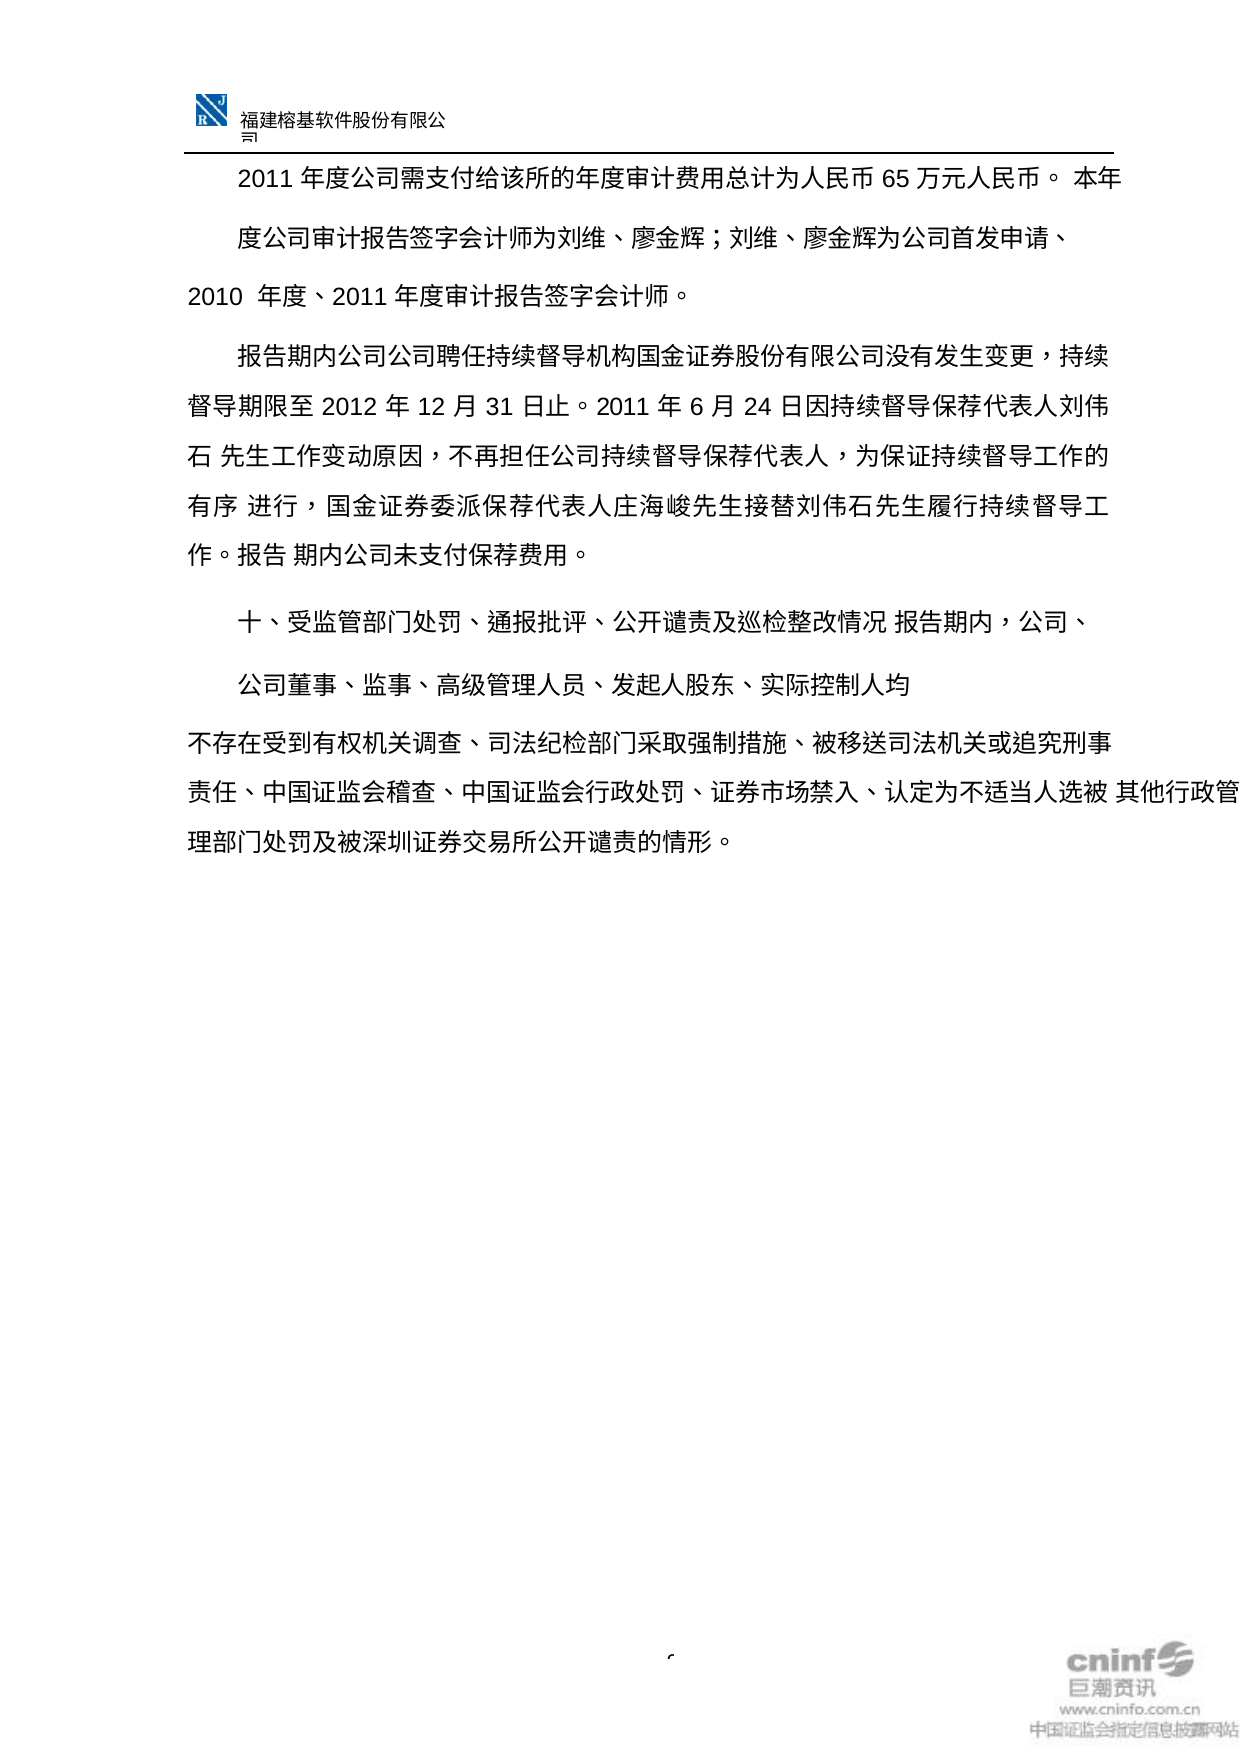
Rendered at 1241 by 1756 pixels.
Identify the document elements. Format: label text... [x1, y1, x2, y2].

text 责任、中国证监会稽查、中国证监会行政处罚、证券市场禁入、认定为不适当人选被 其他行政管理部门处罚及被深圳证券交易所公开谴责的情形。 [187, 774, 1240, 858]
picture [196, 94, 227, 126]
text 不存在受到有权机关调查、司法纪检部门采取强制措施、被移送司法机关或追究刑事 [187, 731, 1240, 758]
text 2010 年度、2011 年度审计报告签字会计师。 [187, 280, 1240, 311]
text 2011 年度公司需支付给该所的年度审计费用总计为人民币 65 万元人民币。 本年度公司审计报告签字会计师为刘维、廖金辉；刘维、廖金辉为公司首发申请、 [237, 160, 1124, 254]
picture [1029, 1633, 1241, 1754]
text 报告期内公司公司聘任持续督导机构国金证券股份有限公司没有发生变更，持续 督导期限至 2012 年 12 月 31 日止。2011 年 6 月 24 日因持续督导保荐代表人刘伟石 先生工作变动原因，不再担任公司持续督导保荐代表人，为保证持续督导工作的有序 进行，国金证券委派保荐代表人庄海峻先生接替刘伟石先生履行持续督导工作。报告 期内公司未支付保荐费用。 [187, 339, 1111, 572]
text 十、受监管部门处罚、通报批评、公开谴责及巡检整改情况 报告期内，公司、公司董事、监事、高级管理人员、发起人股东、实际控制人均 [237, 604, 1111, 702]
